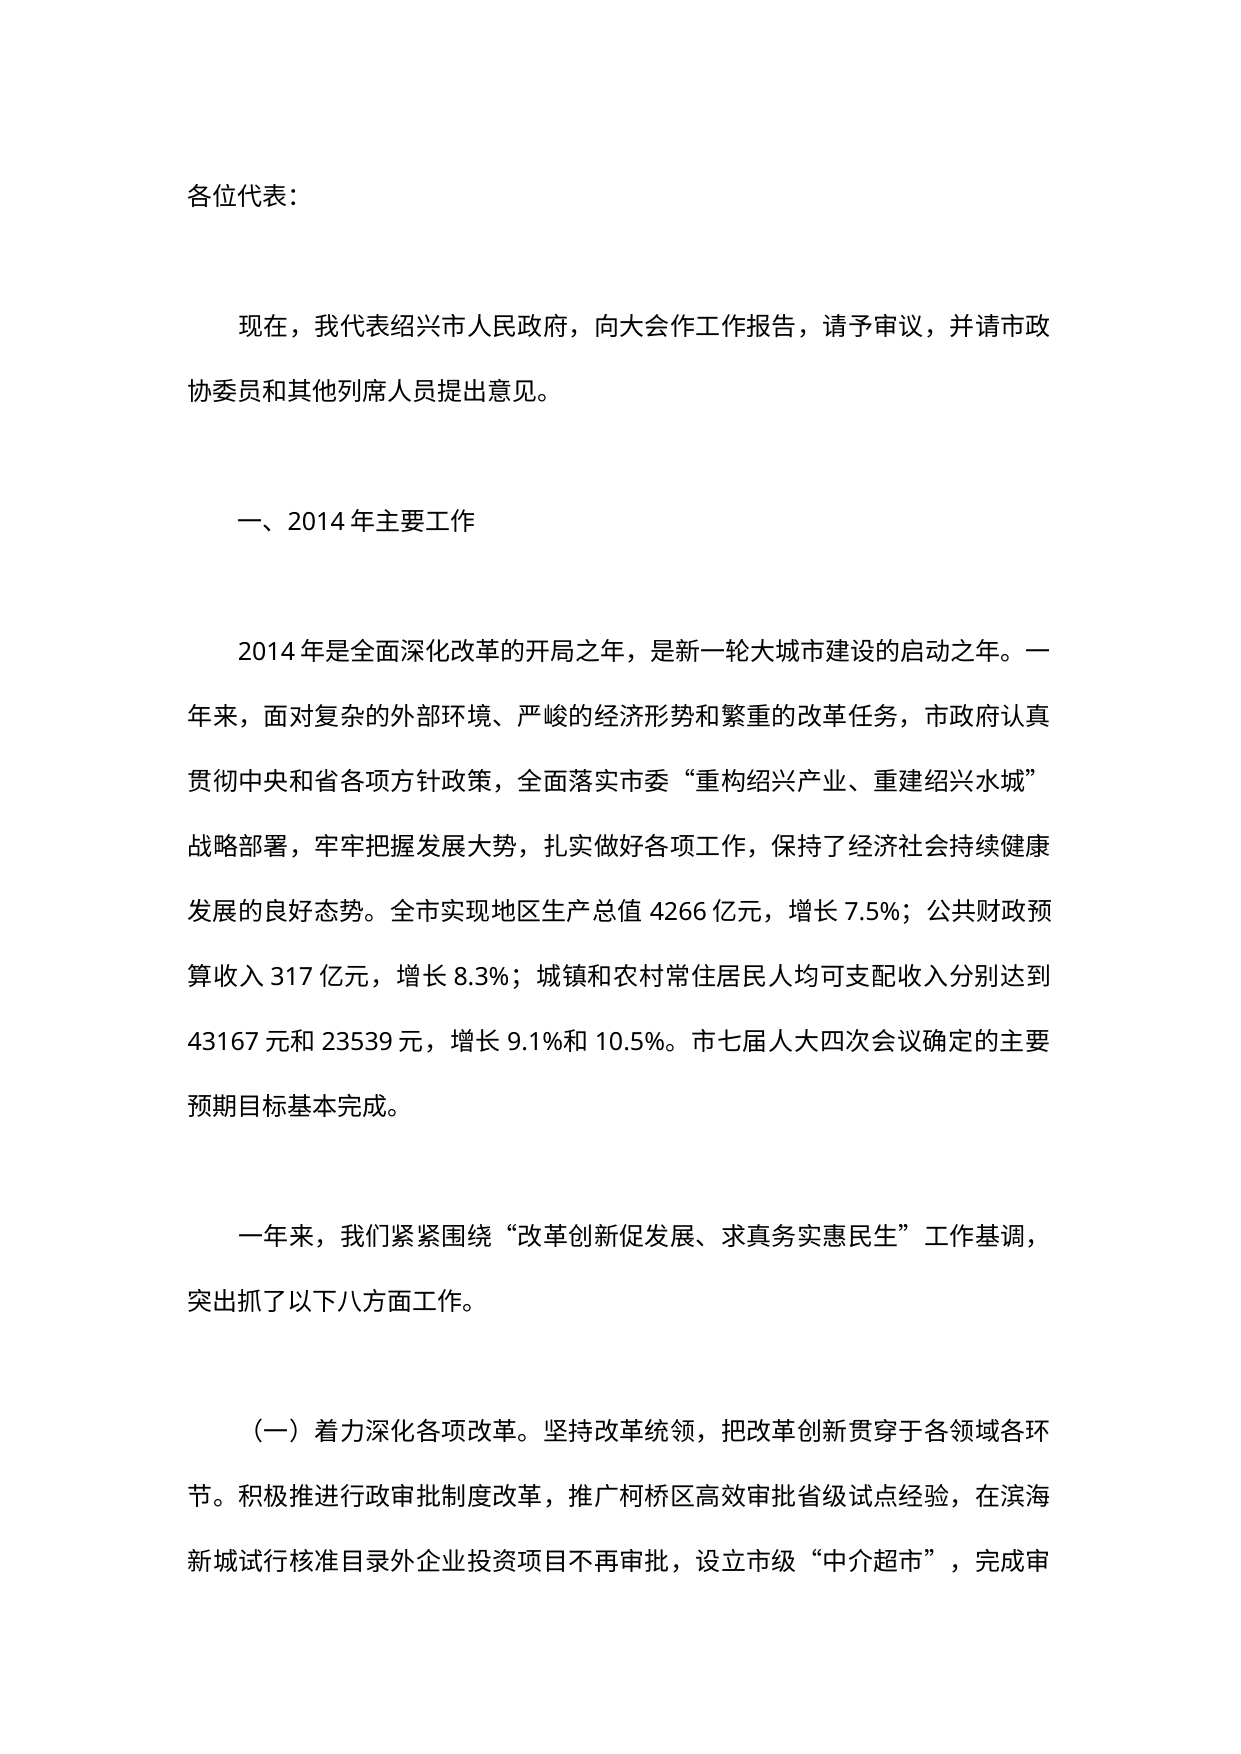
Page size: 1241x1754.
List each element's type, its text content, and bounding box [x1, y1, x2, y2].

text 各位代表： [187, 162, 1053, 227]
text 一、2014年主要工作 [187, 487, 1053, 552]
text 一年来，我们紧紧围绕“改革创新促发展、求真务实惠民生”工作基调，突出抓了以下八方面工作。 [187, 1202, 1053, 1332]
text 现在，我代表绍兴市人民政府，向大会作工作报告，请予审议，并请市政协委员和其他列席人员提出意见。 [187, 292, 1053, 422]
text 2014年是全面深化改革的开局之年，是新一轮大城市建设的启动之年。一年来，面对复杂的外部环境、严峻的经济形势和繁重的改革任务，市政府认真贯彻中央和省各项方针政策，全面落实市委“重构绍兴产业、重建绍兴水城”战略部署，牢牢把握发展大势，扎实做好各项工作，保持了经济社会持续健康发展的良好态势。全市实现地区生产总值4266亿元，增长7.5%；公共财政预算收入317亿元，增长8.3%；城镇和农村常住居民人均可支配收入分别达到43167元和23539元，增长9.1%和10.5%。市七届人大四次会议确定的主要预期目标基本完成。 [187, 617, 1053, 1137]
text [187, 1397, 1053, 1592]
